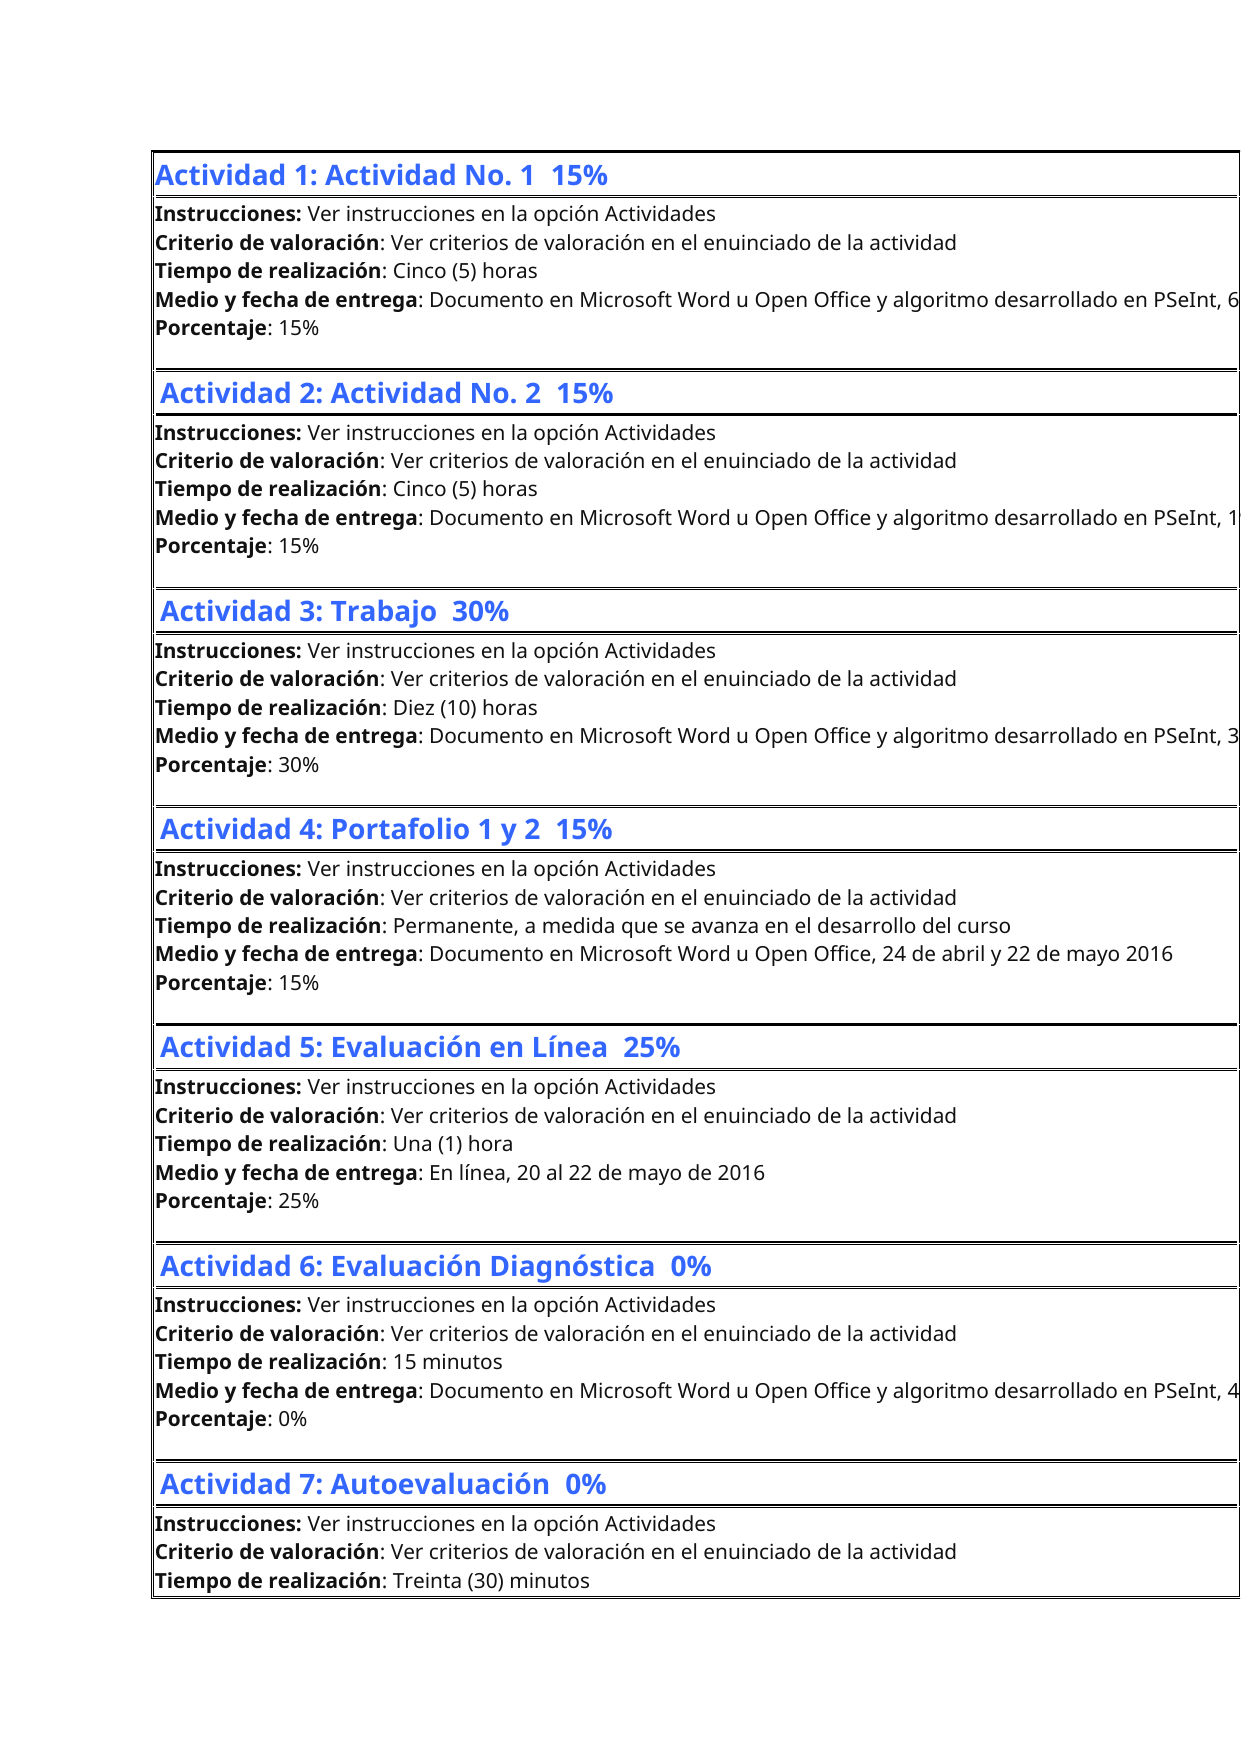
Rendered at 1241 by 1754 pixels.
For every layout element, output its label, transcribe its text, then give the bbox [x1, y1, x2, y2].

table_cell Actividad 5: Evaluación en Línea 25% [152, 1023, 1240, 1068]
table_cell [154, 1504, 1239, 1596]
table_cell Actividad 3: Trabajo 30% [154, 586, 1239, 631]
table_cell Actividad 6: Evaluación Diagnóstica 0% [154, 1241, 1239, 1286]
table_cell Instrucciones: Ver instrucciones en la opción Actividades Criterio de valoración: Ver criterios de valoración en el enuinciado de la actividad Tiempo de realización: 15 minutos Medio y fecha de entrega: Documento en Microsoft Word u Open Office y algoritmo desarrollado en PSeInt, 4 al 10 de abril de 2016 Porcentaje: 0% [152, 1286, 1240, 1459]
table_cell Instrucciones: Ver instrucciones en la opción Actividades Criterio de valoración: Ver criterios de valoración en el enuinciado de la actividad Tiempo de realización: Cinco (5) horas Medio y fecha de entrega: Documento en Microsoft Word u Open Office y algoritmo desarrollado en PSeInt, 19 de abril al 01 de mayo de 2016 Porcentaje: 15% [152, 413, 1240, 586]
table_cell Instrucciones: Ver instrucciones en la opción Actividades Criterio de valoración: Ver criterios de valoración en el enuinciado de la actividad Tiempo de realización: Una (1) hora Medio y fecha de entrega: En línea, 20 al 22 de mayo de 2016 Porcentaje: 25% [152, 1068, 1240, 1241]
table_cell Actividad 2: Actividad No. 2 15% [154, 368, 1239, 413]
table_cell Instrucciones: Ver instrucciones en la opción Actividades Criterio de valoración: Ver criterios de valoración en el enuinciado de la actividad Tiempo de realización: Cinco (5) horas Medio y fecha de entrega: Documento en Microsoft Word u Open Office y algoritmo desarrollado en PSeInt, 6 al 17 de abril de 2016 Porcentaje: 15% [152, 195, 1240, 368]
table_cell Instrucciones: Ver instrucciones en la opción Actividades Criterio de valoración: Ver criterios de valoración en el enuinciado de la actividad Tiempo de realización: Permanente, a medida que se avanza en el desarrollo del curso Medio y fecha de entrega: Documento en Microsoft Word u Open Office, 24 de abril y 22 de mayo 2016 Porcentaje: 15% [154, 849, 1239, 1023]
table_header Actividad 1: Actividad No. 1 15% [154, 153, 1239, 195]
table_cell Actividad 7: Autoevaluación 0% [154, 1459, 1239, 1504]
table_cell Instrucciones: Ver instrucciones en la opción Actividades Criterio de valoración: Ver criterios de valoración en el enuinciado de la actividad Tiempo de realización: Diez (10) horas Medio y fecha de entrega: Documento en Microsoft Word u Open Office y algoritmo desarrollado en PSeInt, 3 al 15 de mayo de 2016 Porcentaje: 30% [154, 631, 1239, 805]
table_cell Actividad 4: Portafolio 1 y 2 15% [152, 805, 1240, 849]
